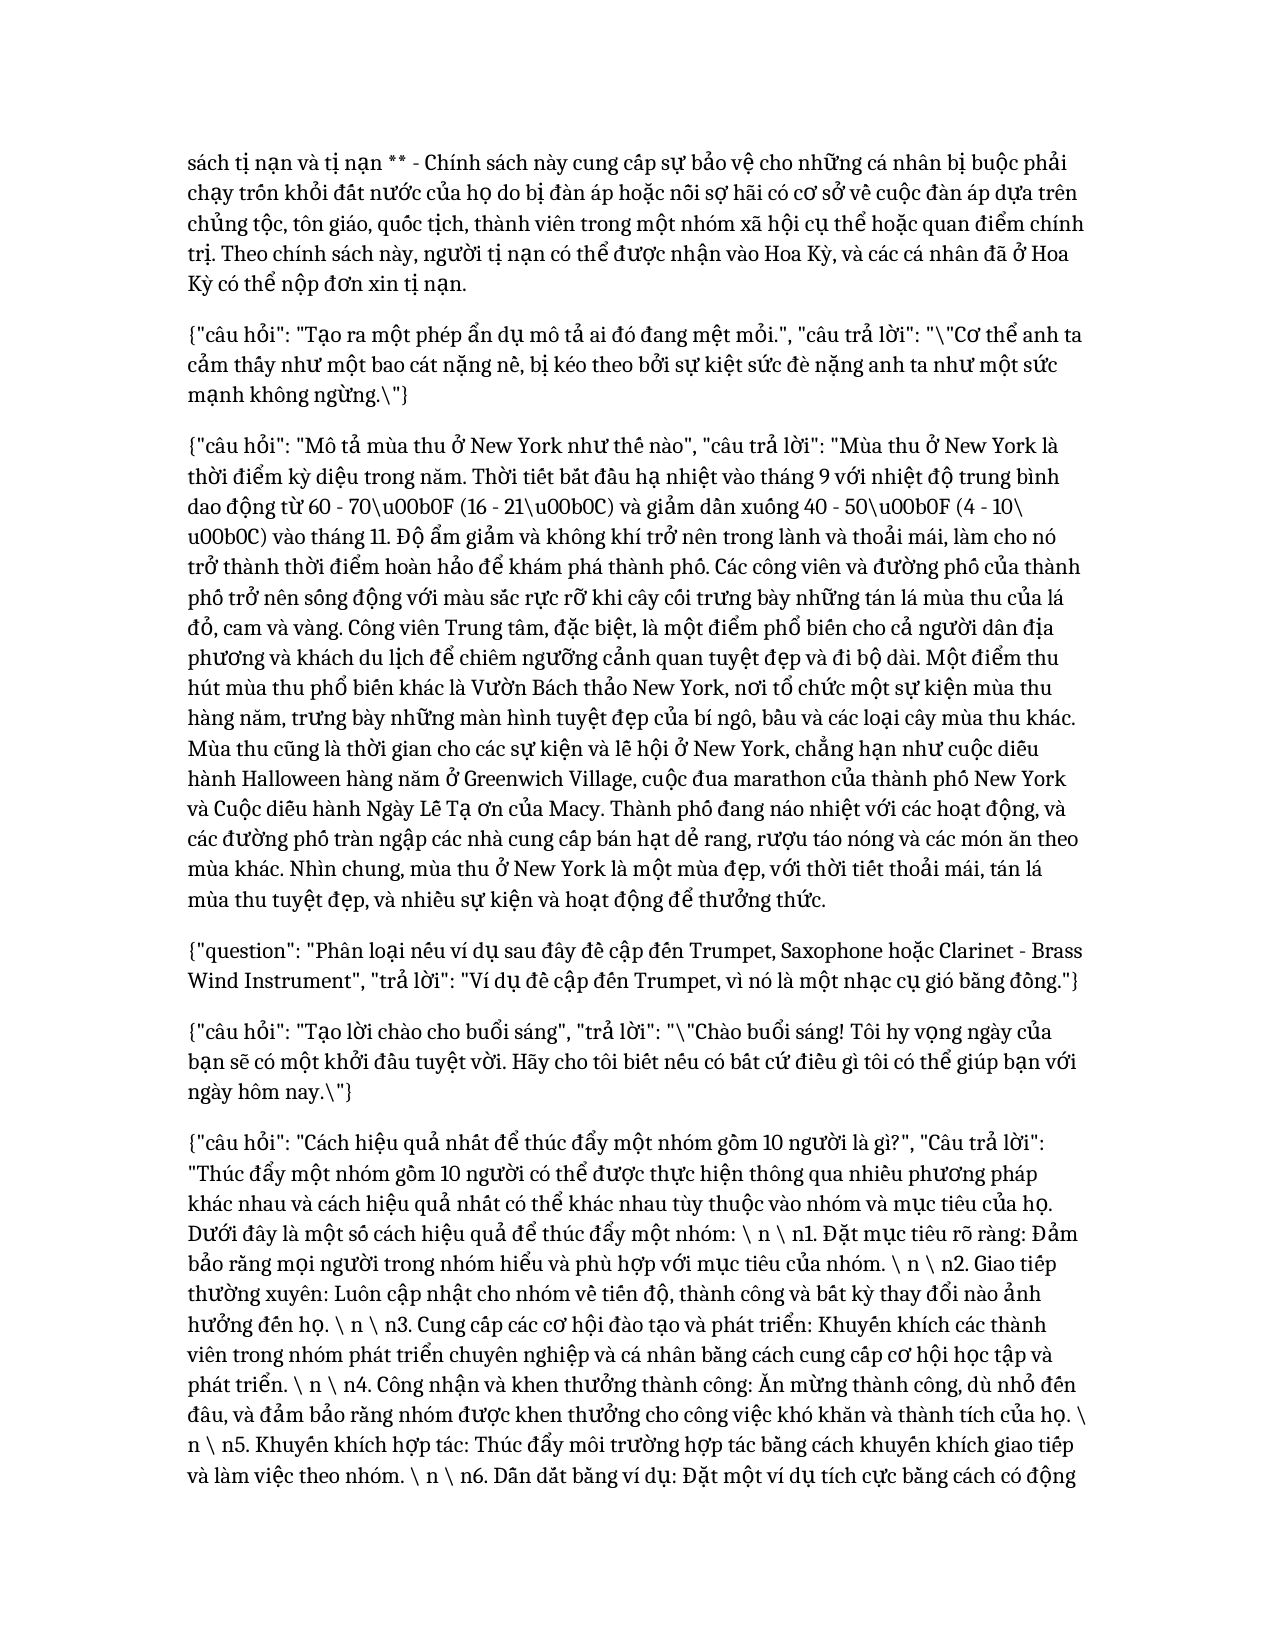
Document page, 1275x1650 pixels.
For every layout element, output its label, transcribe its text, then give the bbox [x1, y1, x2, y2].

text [187, 150, 1087, 297]
text {"question": "Phân loại nếu ví dụ sau đây đề cập đến Trumpet, Saxophone hoặc Clarinet - Brass Wind Instrument", "trả lời": "Ví dụ đề cập đến Trumpet, vì nó là một nhạc cụ gió bằng đồng."} [187, 937, 1087, 994]
text {"câu hỏi": "Mô tả mùa thu ở New York như thế nào", "câu trả lời": "Mùa thu ở New York là thời điểm kỳ diệu trong năm. Thời tiết bắt đầu hạ nhiệt vào tháng 9 với nhiệt độ trung bình dao động từ 60 - 70\u00b0F (16 - 21\u00b0C) và giảm dần xuống 40 - 50\u00b0F (4 - 10\u00b0C) vào tháng 11. Độ ẩm giảm và không khí trở nên trong lành và thoải mái, làm cho nó trở thành thời điểm hoàn hảo để khám phá thành phố. Các công viên và đường phố của thành phố trở nên sống động với màu sắc rực rỡ khi cây cối trưng bày những tán lá mùa thu của lá đỏ, cam và vàng. Công viên Trung tâm, đặc biệt, là một điểm phổ biến cho cả người dân địa phương và khách du lịch để chiêm ngưỡng cảnh quan tuyệt đẹp và đi bộ dài. Một điểm thu hút mùa thu phổ biến khác là Vườn Bách thảo New York, nơi tổ chức một sự kiện mùa thu hàng năm, trưng bày những màn hình tuyệt đẹp của bí ngô, bầu và các loại cây mùa thu khác. Mùa thu cũng là thời gian cho các sự kiện và lễ hội ở New York, chẳng hạn như cuộc diễu hành Halloween hàng năm ở Greenwich Village, cuộc đua marathon của thành phố New York và Cuộc diễu hành Ngày Lễ Tạ ơn của Macy. Thành phố đang náo nhiệt với các hoạt động, và các đường phố tràn ngập các nhà cung cấp bán hạt dẻ rang, rượu táo nóng và các món ăn theo mùa khác. Nhìn chung, mùa thu ở New York là một mùa đẹp, với thời tiết thoải mái, tán lá mùa thu tuyệt đẹp, và nhiều sự kiện và hoạt động để thưởng thức. [187, 433, 1087, 913]
text {"câu hỏi": "Tạo lời chào cho buổi sáng", "trả lời": "\"Chào buổi sáng! Tôi hy vọng ngày của bạn sẽ có một khởi đầu tuyệt vời. Hãy cho tôi biết nếu có bất cứ điều gì tôi có thể giúp bạn với ngày hôm nay.\"} [187, 1019, 1087, 1106]
text {"câu hỏi": "Tạo ra một phép ẩn dụ mô tả ai đó đang mệt mỏi.", "câu trả lời": "\"Cơ thể anh ta cảm thấy như một bao cát nặng nề, bị kéo theo bởi sự kiệt sức đè nặng anh ta như một sức mạnh không ngừng.\"} [187, 322, 1087, 409]
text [187, 1130, 1087, 1489]
